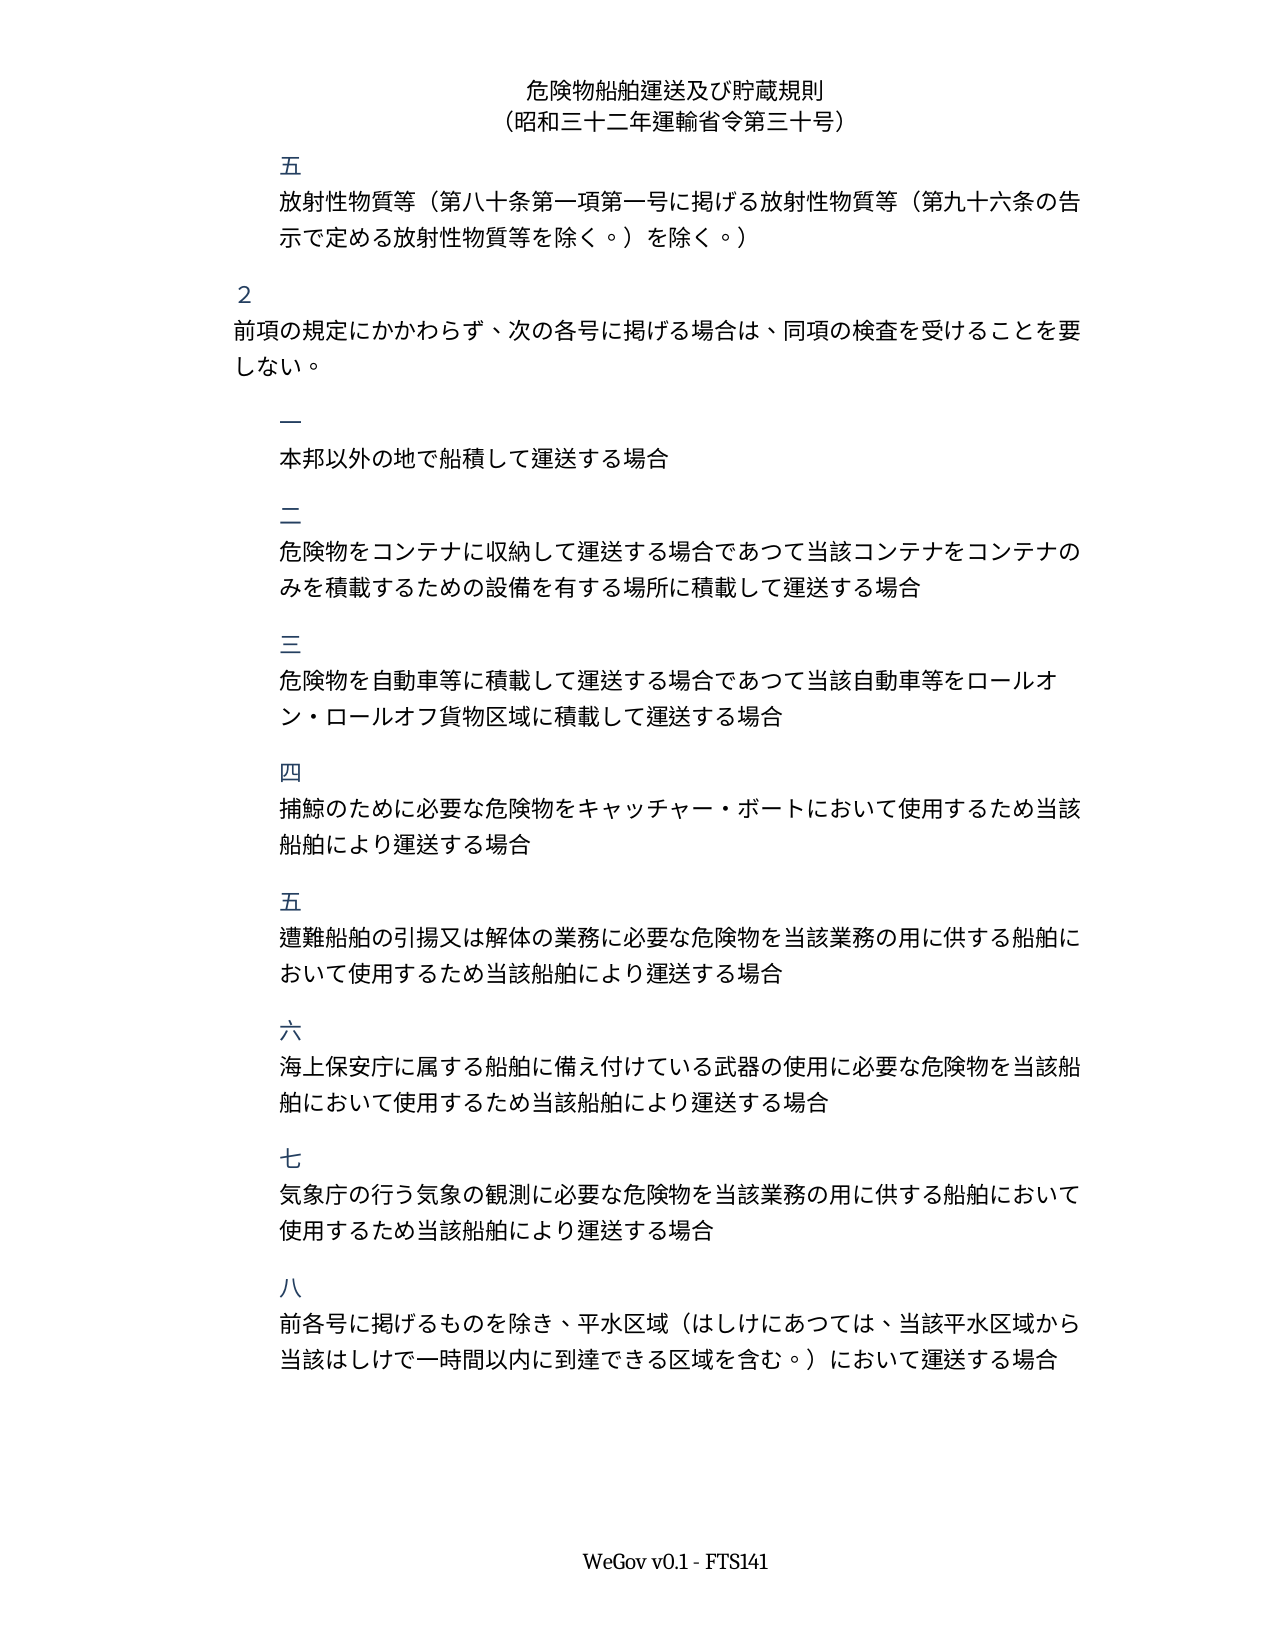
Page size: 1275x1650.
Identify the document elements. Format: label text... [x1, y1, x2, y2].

subtitle 一 [279, 407, 1087, 438]
subtitle 五 [279, 886, 1087, 917]
text 放射性物質等（第八十条第一項第一号に掲げる放射性物質等（第九十六条の告示で定める放射性物質等を除く。）を除く。） [279, 186, 1087, 253]
subtitle 五 [279, 150, 1087, 181]
subtitle 七 [279, 1143, 1087, 1174]
text 海上保安庁に属する船舶に備え付けている武器の使用に必要な危険物を当該船舶において使用するため当該船舶により運送する場合 [279, 1051, 1087, 1118]
text 前項の規定にかかわらず、次の各号に掲げる場合は、同項の検査を受けることを要しない。 [233, 314, 1087, 382]
subtitle 六 [279, 1014, 1087, 1046]
text 危険物を自動車等に積載して運送する場合であつて当該自動車等をロールオン・ロールオフ貨物区域に積載して運送する場合 [279, 664, 1087, 732]
subtitle 三 [279, 629, 1087, 660]
text 捕鯨のために必要な危険物をキャッチャー・ボートにおいて使用するため当該船舶により運送する場合 [279, 793, 1087, 860]
subtitle 二 [279, 500, 1087, 531]
subtitle 四 [279, 757, 1087, 788]
subtitle 八 [279, 1272, 1087, 1303]
text 気象庁の行う気象の観測に必要な危険物を当該業務の用に供する船舶において使用するため当該船舶により運送する場合 [279, 1179, 1087, 1246]
subtitle ２ [233, 279, 1087, 310]
text 前各号に掲げるものを除き、平水区域（はしけにあつては、当該平水区域から当該はしけで一時間以内に到達できる区域を含む。）において運送する場合 [279, 1308, 1087, 1375]
text 遭難船舶の引揚又は解体の業務に必要な危険物を当該業務の用に供する船舶において使用するため当該船舶により運送する場合 [279, 922, 1087, 989]
text 危険物をコンテナに収納して運送する場合であつて当該コンテナをコンテナのみを積載するための設備を有する場所に積載して運送する場合 [279, 536, 1087, 603]
text 本邦以外の地で船積して運送する場合 [279, 443, 1087, 474]
